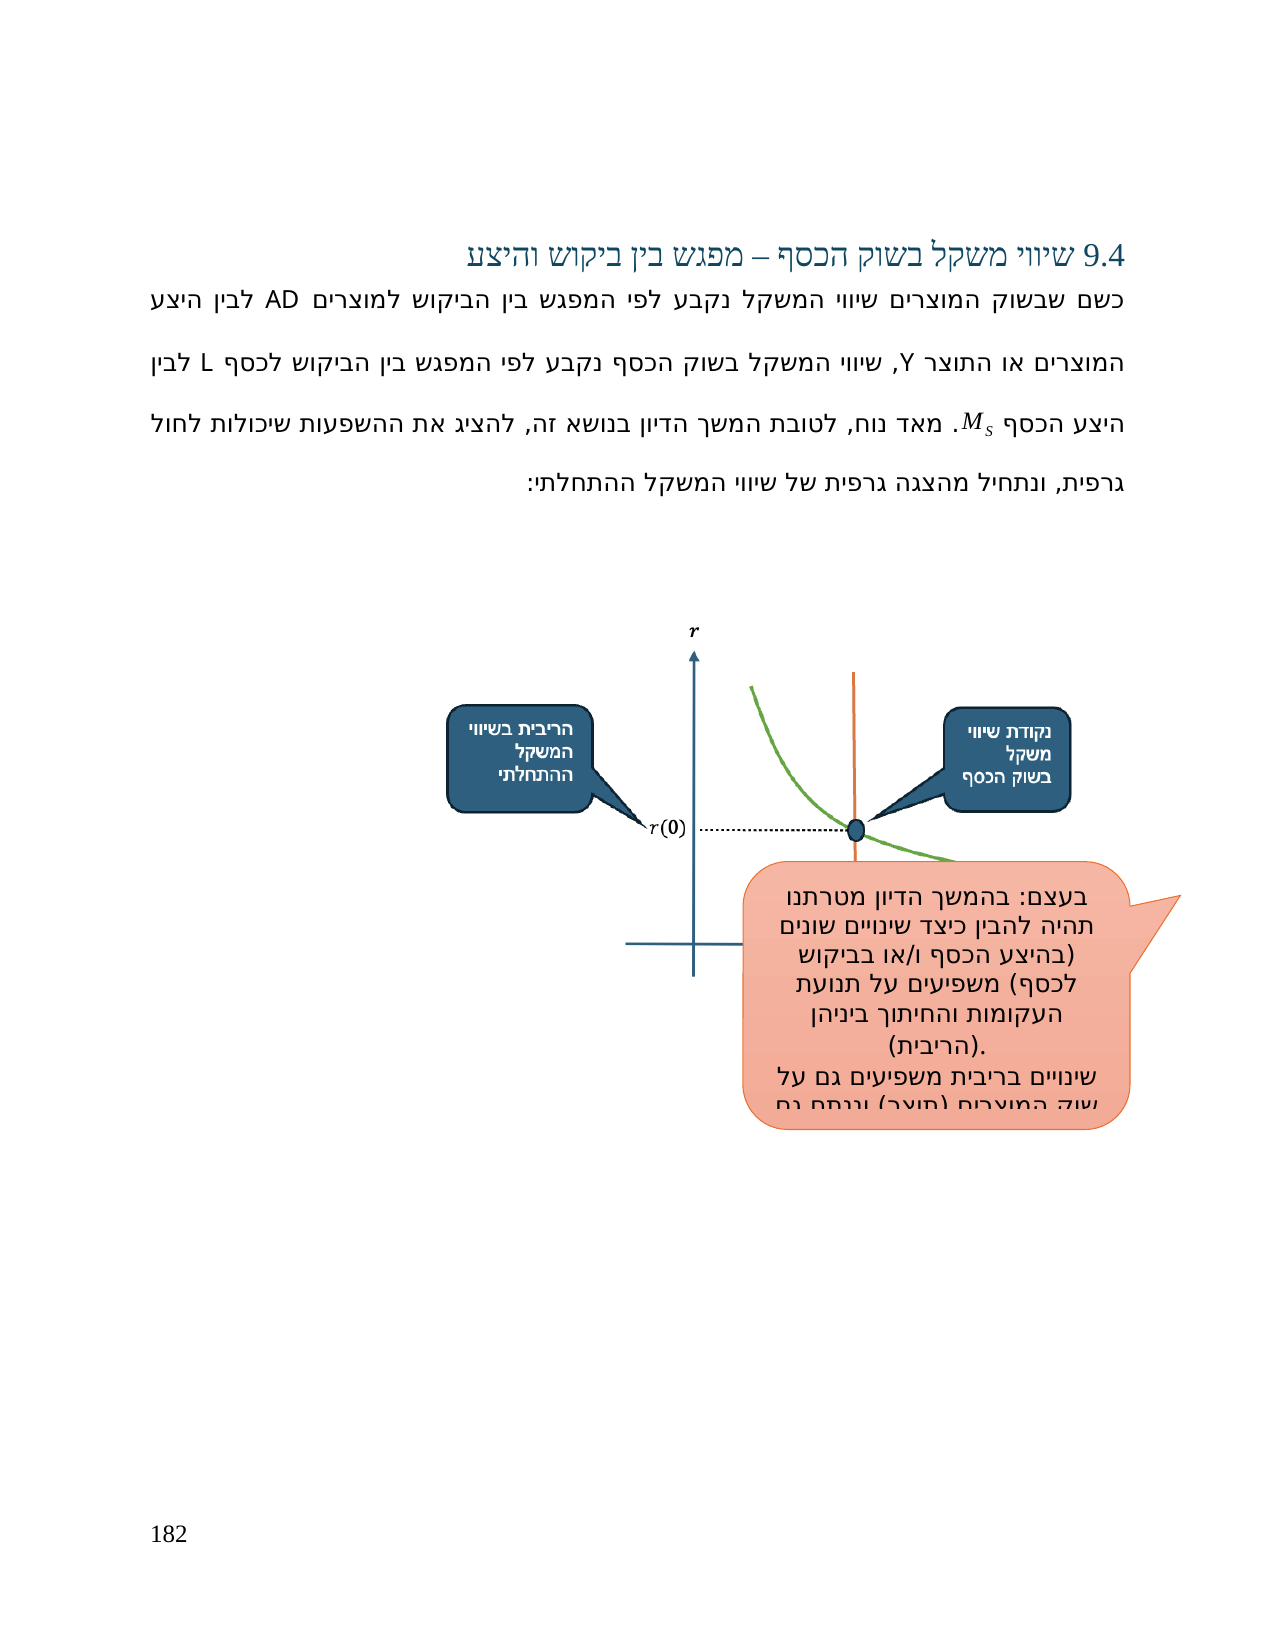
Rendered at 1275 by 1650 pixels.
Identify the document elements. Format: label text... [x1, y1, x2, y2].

text כשם שבשוק המוצרים שיווי המשקל נקבע לפי המפגש בין הביקוש למוצרים AD לבין היצע המוצרים או התוצר Y, שיווי המשקל בשוק הכסף נקבע לפי המפגש בין הביקוש לכסף L לבין היצע הכסף . מאד נוח, לטובת המשך הדיון בנושא זה, להציג את ההשפעות שיכולות לחול גרפית, ונתחיל מהצגה גרפית של שיווי המשקל ההתחלתי: [150, 281, 1125, 498]
picture [419, 595, 1125, 1146]
subtitle 9.4 שיווי משקל בשוק הכסף – מפגש בין ביקוש והיצע [150, 235, 1125, 273]
